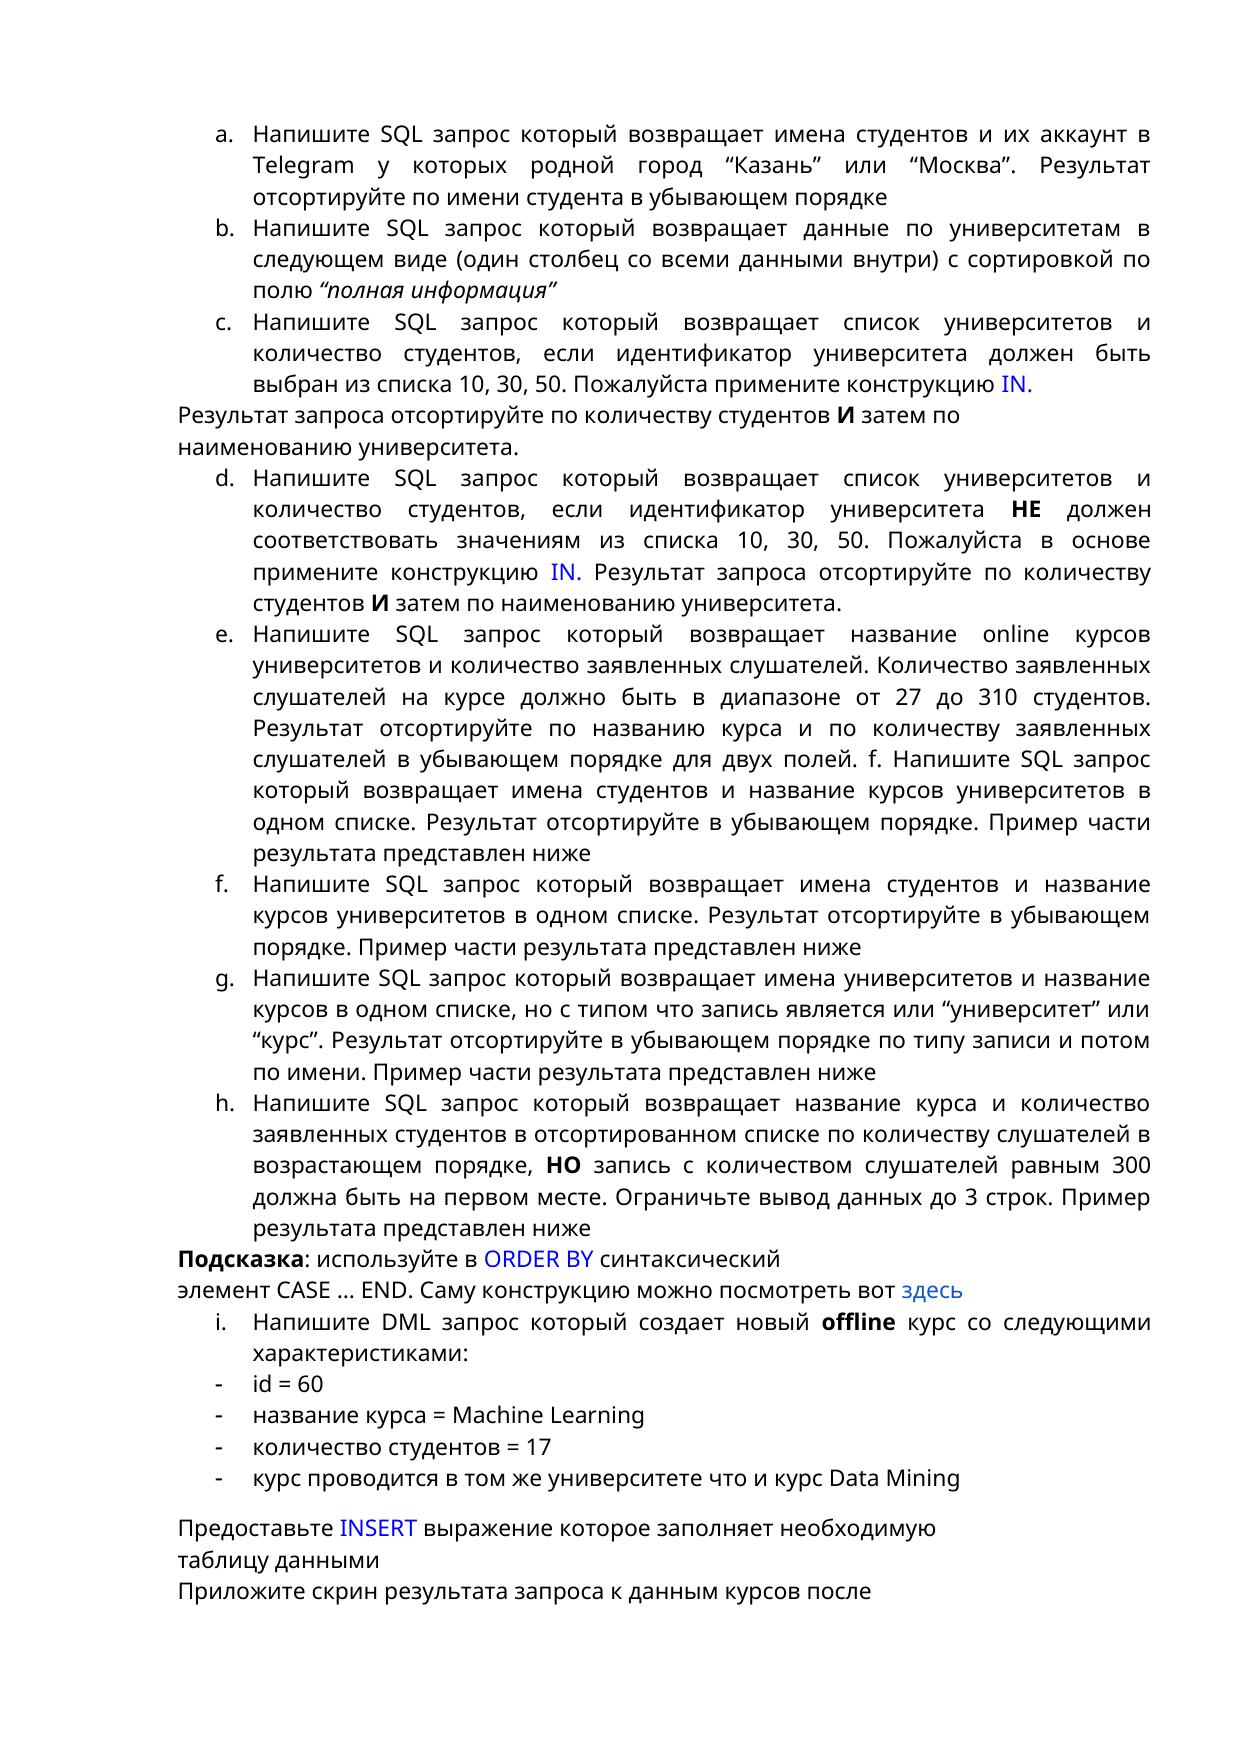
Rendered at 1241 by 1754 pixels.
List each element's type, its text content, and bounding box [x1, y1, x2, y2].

text Приложите скрин результата запроса к данным курсов после [177, 1575, 1152, 1606]
list Напишите SQL запрос который возвращает название курса и количество заявленных студентов в отсортированном списке по количеству слушателей в возрастающем порядке, НО запись с количеством слушателей равным 300 должна быть на первом месте. Ограничьте вывод данных до 3 строк. Пример результата представлен ниже [215, 1087, 1152, 1243]
list Напишите SQL запрос который возвращает имена студентов и название курсов университетов в одном списке. Результат отсортируйте в убывающем порядке. Пример части результата представлен ниже [215, 868, 1152, 962]
list количество студентов = 17 [215, 1431, 1152, 1462]
text элемент CASE … END. Саму конструкцию можно посмотреть вот здесь [177, 1274, 1152, 1306]
list название курса = Machine Learning [215, 1399, 1152, 1431]
list Напишите SQL запрос который возвращает имена университетов и название курсов в одном списке, но с типом что запись является или “университет” или “курс”. Результат отсортируйте в убывающем порядке по типу записи и потом по имени. Пример части результата представлен ниже [215, 962, 1152, 1087]
text таблицу данными [177, 1543, 1152, 1575]
list id = 60 [215, 1368, 1152, 1399]
list Напишите SQL запрос который возвращает список университетов и количество студентов, если идентификатор университета должен быть выбран из списка 10, 30, 50. Пожалуйста примените конструкцию IN. [215, 306, 1152, 399]
text наименованию университета. [177, 431, 1152, 462]
list Напишите SQL запрос который возвращает данные по университетам в следующем виде (один столбец со всеми данными внутри) с сортировкой по полю “полная информация” [215, 212, 1152, 306]
text Подсказка: используйте в ORDER BY синтаксический [177, 1243, 1152, 1274]
list Напишите DML запрос который создает новый offline курс со следующими характеристиками: [215, 1306, 1152, 1368]
list Напишите SQL запрос который возвращает список университетов и количество студентов, если идентификатор университета НЕ должен соответствовать значениям из списка 10, 30, 50. Пожалуйста в основе примените конструкцию IN. Результат запроса отсортируйте по количеству студентов И затем по наименованию университета. [215, 462, 1152, 618]
list курс проводится в том же университете что и курс Data Mining [215, 1462, 1152, 1493]
text Результат запроса отсортируйте по количеству студентов И затем по [177, 399, 1152, 431]
text Предоставьте INSERT выражение которое заполняет необходимую [177, 1512, 1152, 1543]
list Напишите SQL запрос который возвращает имена студентов и их аккаунт в Telegram у которых родной город “Казань” или “Москва”. Результат отсортируйте по имени студента в убывающем порядке [215, 118, 1152, 212]
list Напишите SQL запрос который возвращает название online курсов университетов и количество заявленных слушателей. Количество заявленных слушателей на курсе должно быть в диапазоне от 27 до 310 студентов. Результат отсортируйте по названию курса и по количеству заявленных слушателей в убывающем порядке для двух полей. f. Напишите SQL запрос который возвращает имена студентов и название курсов университетов в одном списке. Результат отсортируйте в убывающем порядке. Пример части результата представлен ниже [215, 618, 1152, 868]
